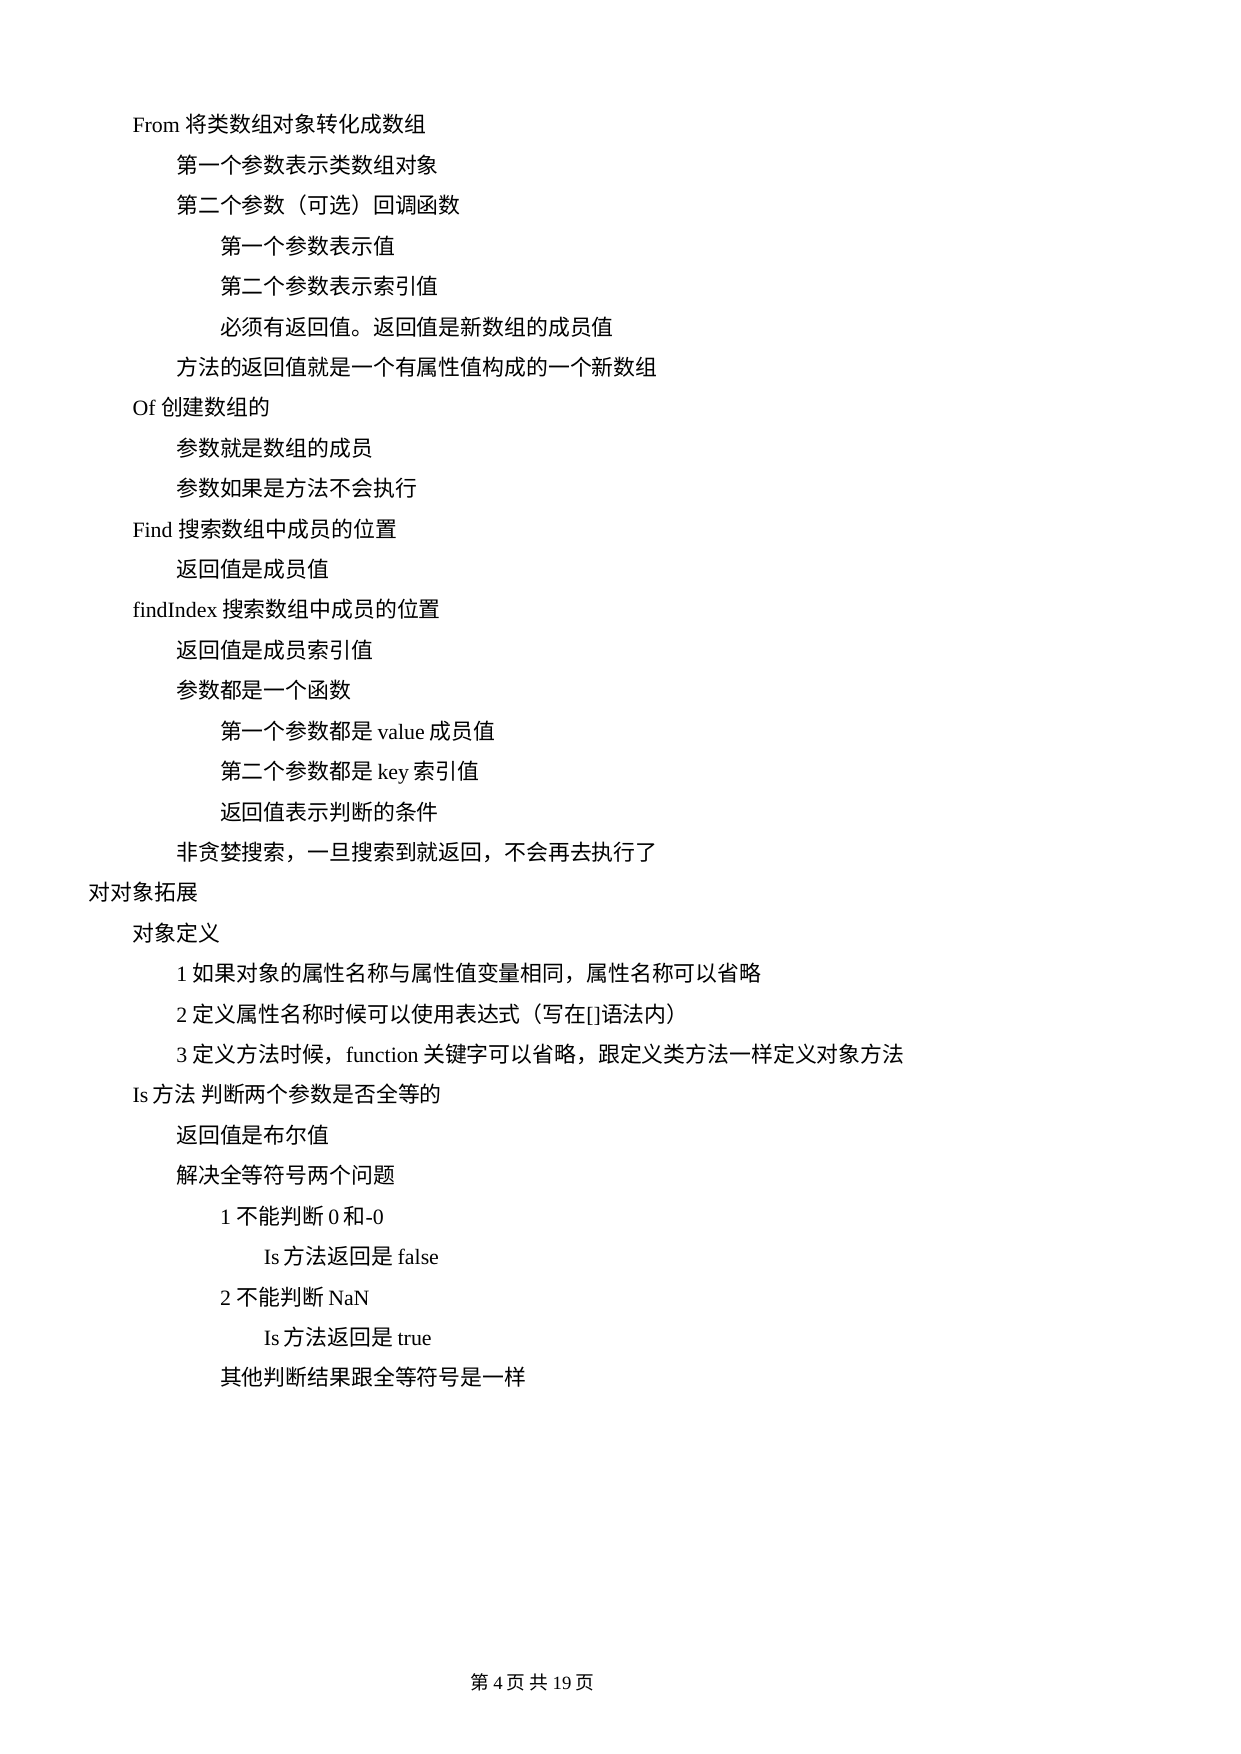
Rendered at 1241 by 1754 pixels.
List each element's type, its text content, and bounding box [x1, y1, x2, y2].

text Is方法返回是true [220, 1319, 1152, 1352]
text 2 定义属性名称时候可以使用表达式（写在[]语法内） [132, 996, 1152, 1029]
text 对象定义 [88, 915, 1152, 948]
text 方法的返回值就是一个有属性值构成的一个新数组 [132, 349, 1152, 382]
text Is方法返回是false [220, 1239, 1152, 1271]
text Is方法 判断两个参数是否全等的 [88, 1077, 1152, 1109]
text 第二个参数表示索引值 [176, 269, 1152, 301]
text 1 不能判断0和-0 [176, 1198, 1152, 1231]
text 第二个参数都是key索引值 [176, 754, 1152, 786]
text 返回值表示判断的条件 [176, 794, 1152, 827]
text 第一个参数表示值 [176, 228, 1152, 261]
text 返回值是布尔值 [132, 1117, 1152, 1150]
text From 将类数组对象转化成数组 [88, 107, 1152, 139]
text 对对象拓展 [88, 875, 1152, 907]
text 1 如果对象的属性名称与属性值变量相同，属性名称可以省略 [132, 956, 1152, 988]
text 非贪婪搜索，一旦搜索到就返回，不会再去执行了 [132, 834, 1152, 867]
text findIndex搜索数组中成员的位置 [88, 592, 1152, 624]
text Of 创建数组的 [88, 390, 1152, 422]
text 参数如果是方法不会执行 [132, 471, 1152, 503]
text 参数都是一个函数 [132, 673, 1152, 705]
text Find 搜索数组中成员的位置 [88, 511, 1152, 544]
text 必须有返回值。返回值是新数组的成员值 [176, 309, 1152, 342]
text 返回值是成员值 [132, 552, 1152, 584]
text 第二个参数（可选）回调函数 [132, 188, 1152, 220]
text 参数就是数组的成员 [132, 430, 1152, 463]
text 第一个参数都是value成员值 [176, 713, 1152, 746]
text 3 定义方法时候，function关键字可以省略，跟定义类方法一样定义对象方法 [132, 1037, 1152, 1069]
text 返回值是成员索引值 [132, 632, 1152, 665]
text 其他判断结果跟全等符号是一样 [176, 1360, 1152, 1392]
text 2 不能判断NaN [176, 1279, 1152, 1312]
text 解决全等符号两个问题 [132, 1158, 1152, 1190]
text 第一个参数表示类数组对象 [132, 147, 1152, 180]
